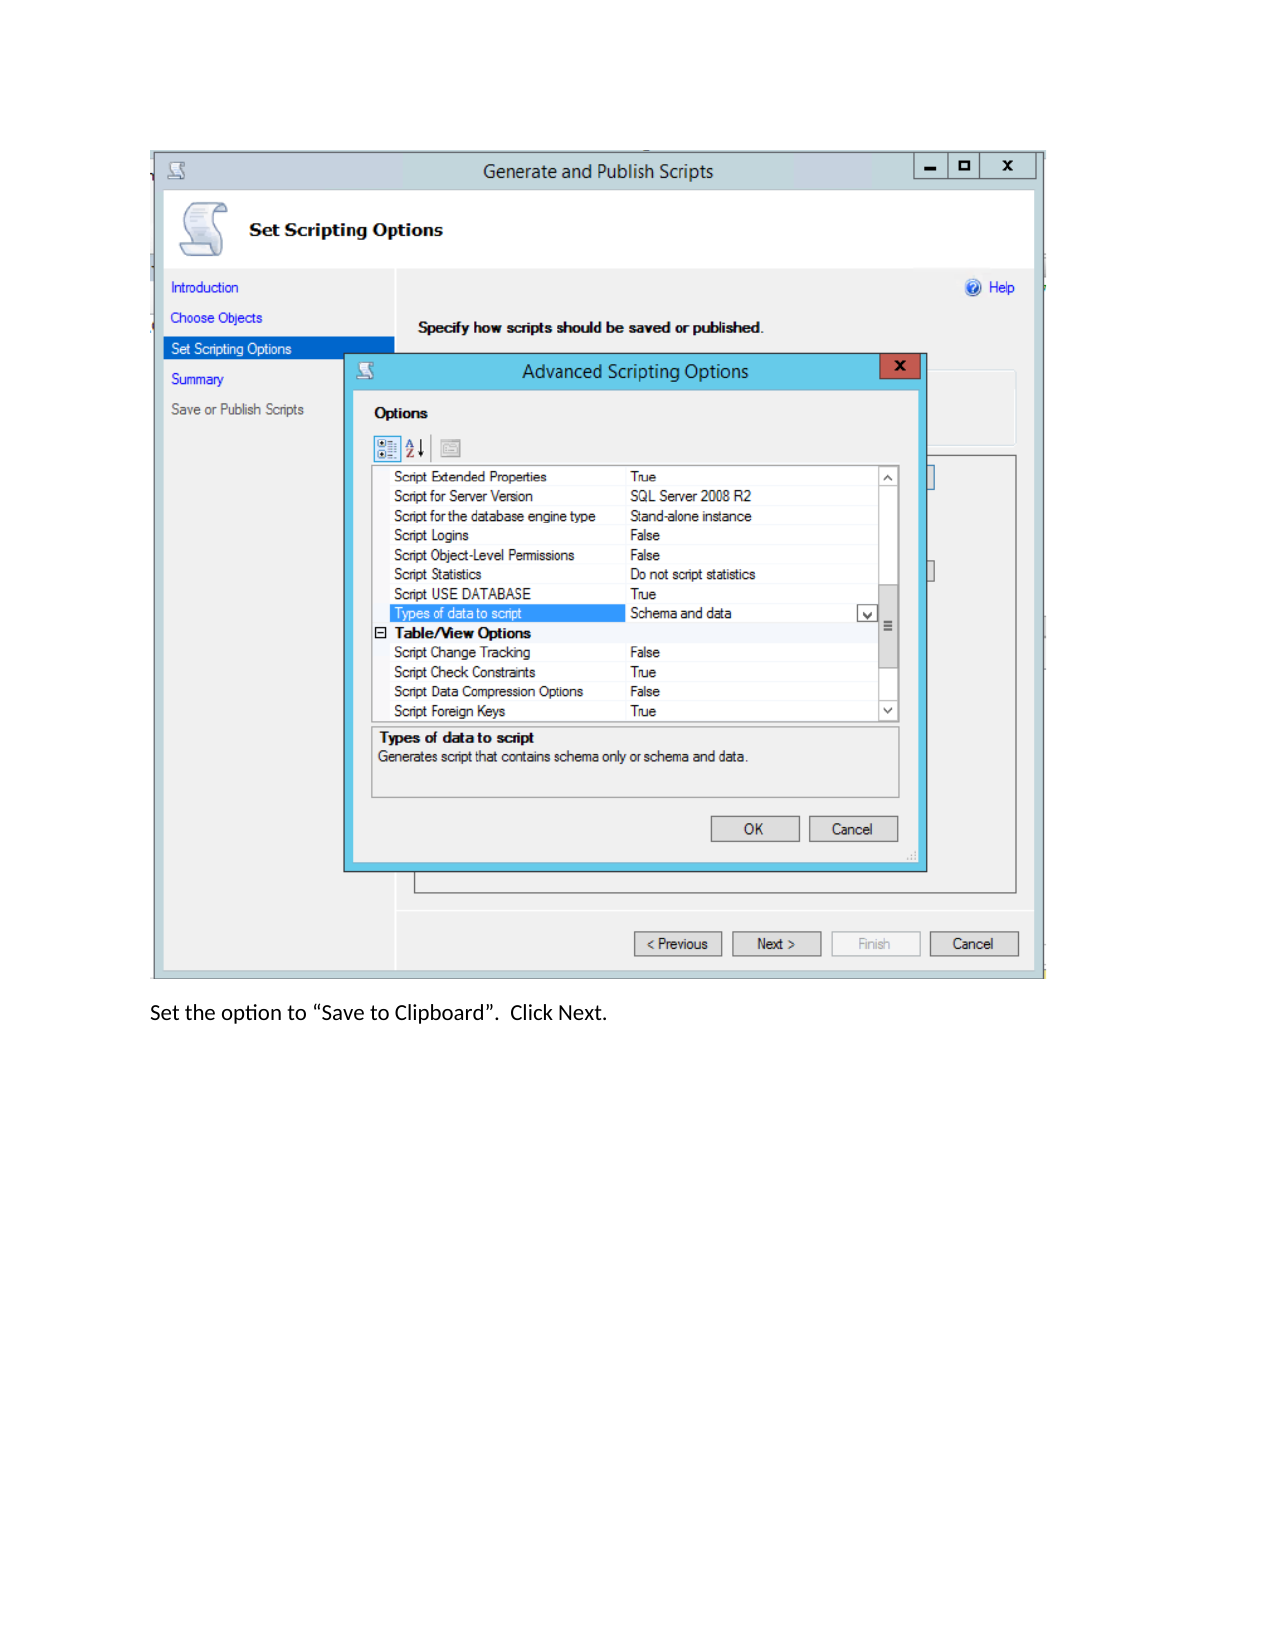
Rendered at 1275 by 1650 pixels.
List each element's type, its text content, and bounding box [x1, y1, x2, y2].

text Set the option to “Save to Clipboard”. Click Next. [150, 998, 1125, 1026]
picture [150, 150, 1047, 979]
